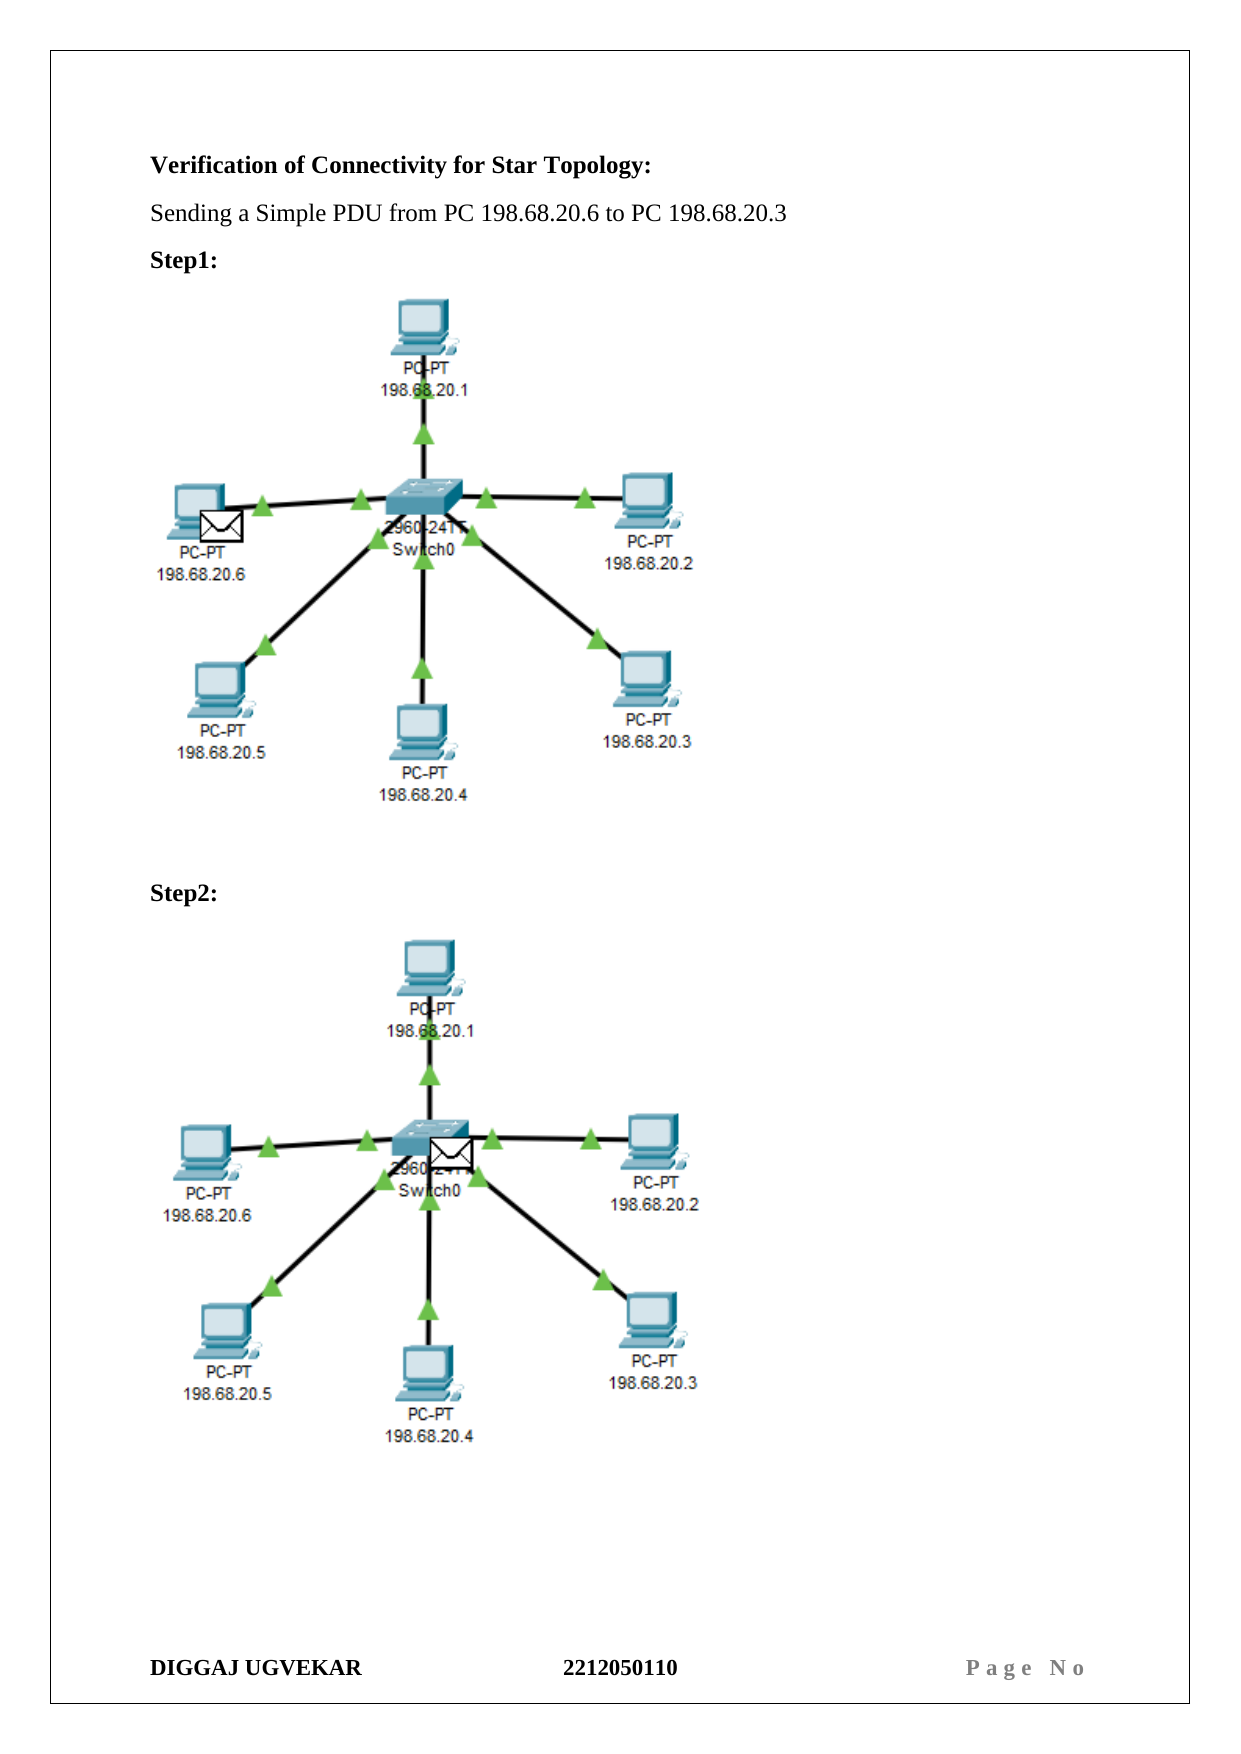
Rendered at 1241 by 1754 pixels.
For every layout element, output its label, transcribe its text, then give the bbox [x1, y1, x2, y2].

text Step2: [150, 878, 1090, 907]
text Sending a Simple PDU from PC 198.68.20.6 to PC 198.68.20.3 [150, 198, 1090, 226]
picture [150, 926, 710, 1458]
text Step1: [150, 245, 1090, 274]
picture [150, 293, 700, 812]
text Verification of Connectivity for Star Topology: [150, 150, 1090, 179]
